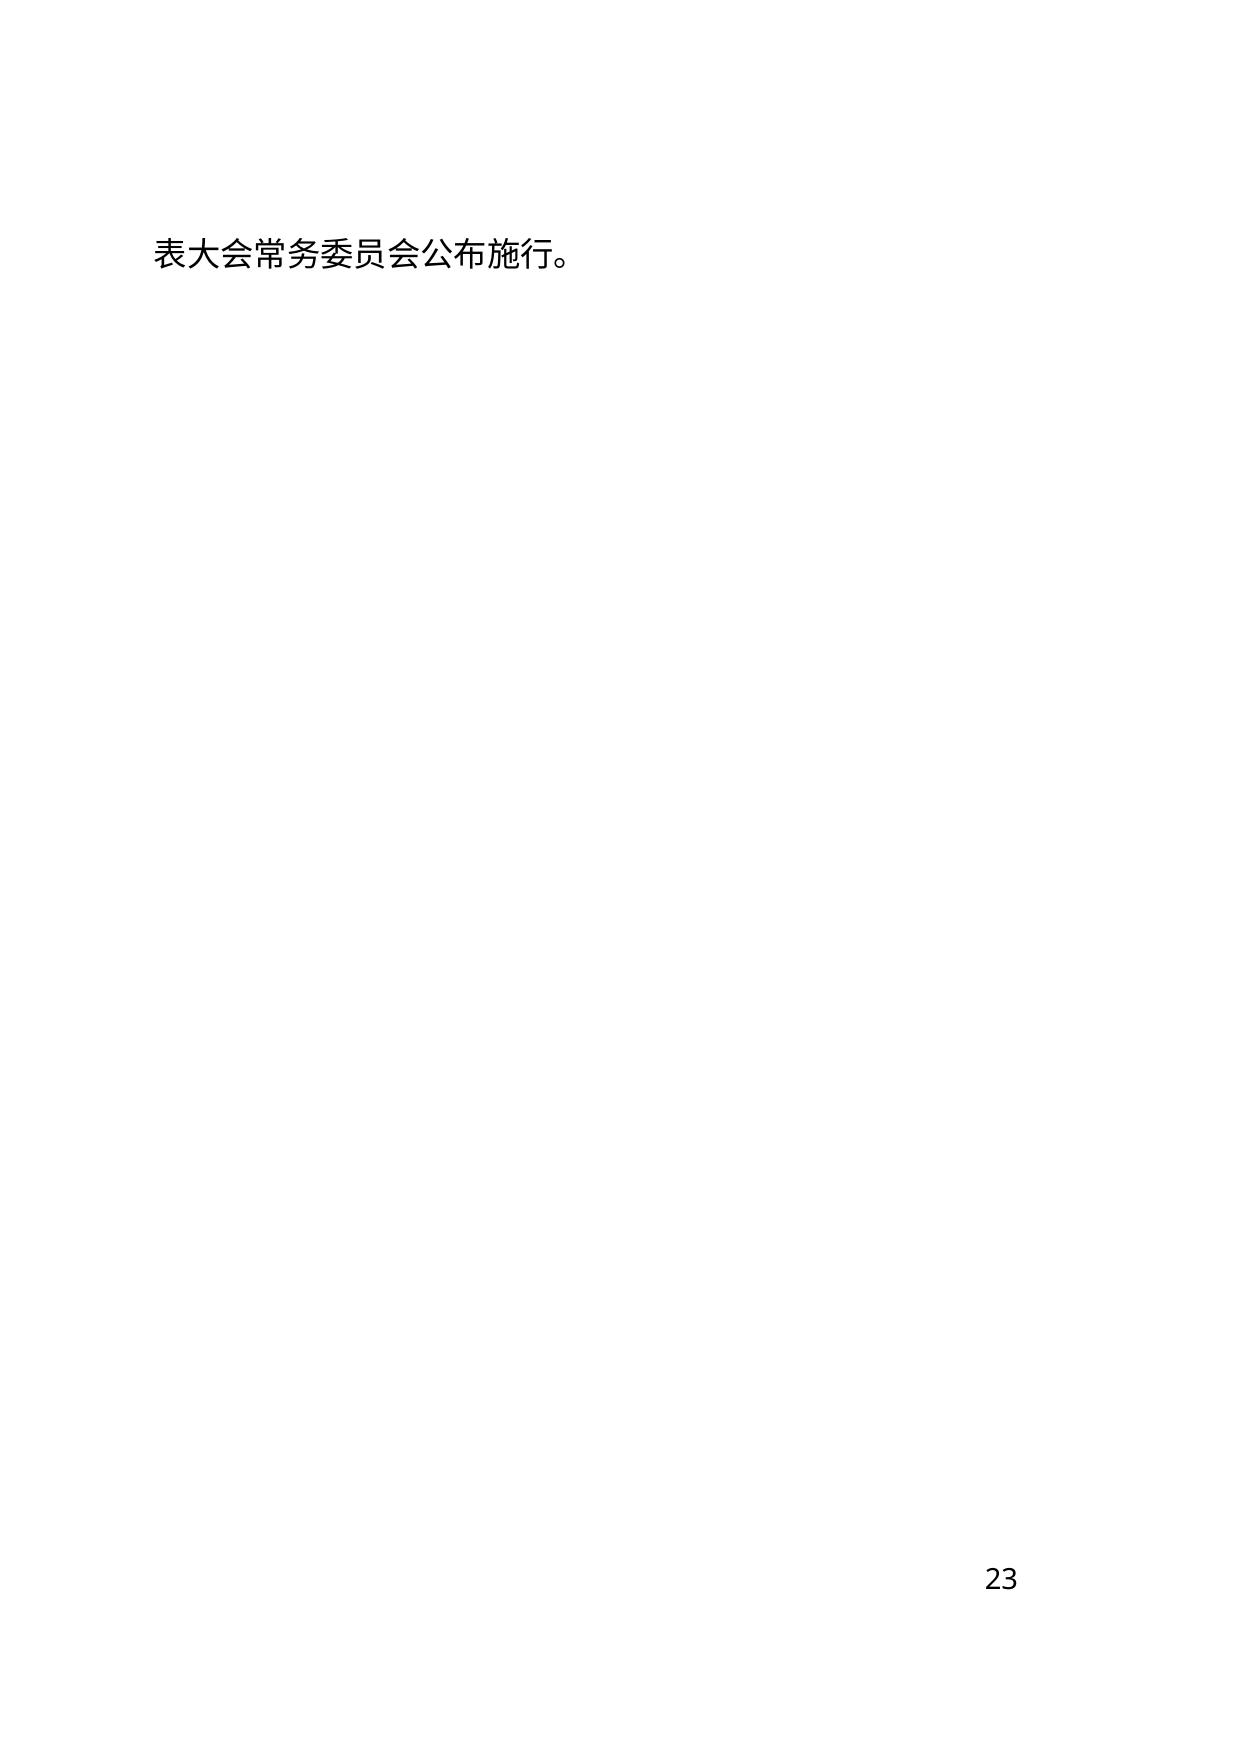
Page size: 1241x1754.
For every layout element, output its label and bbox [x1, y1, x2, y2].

text [153, 219, 1087, 284]
